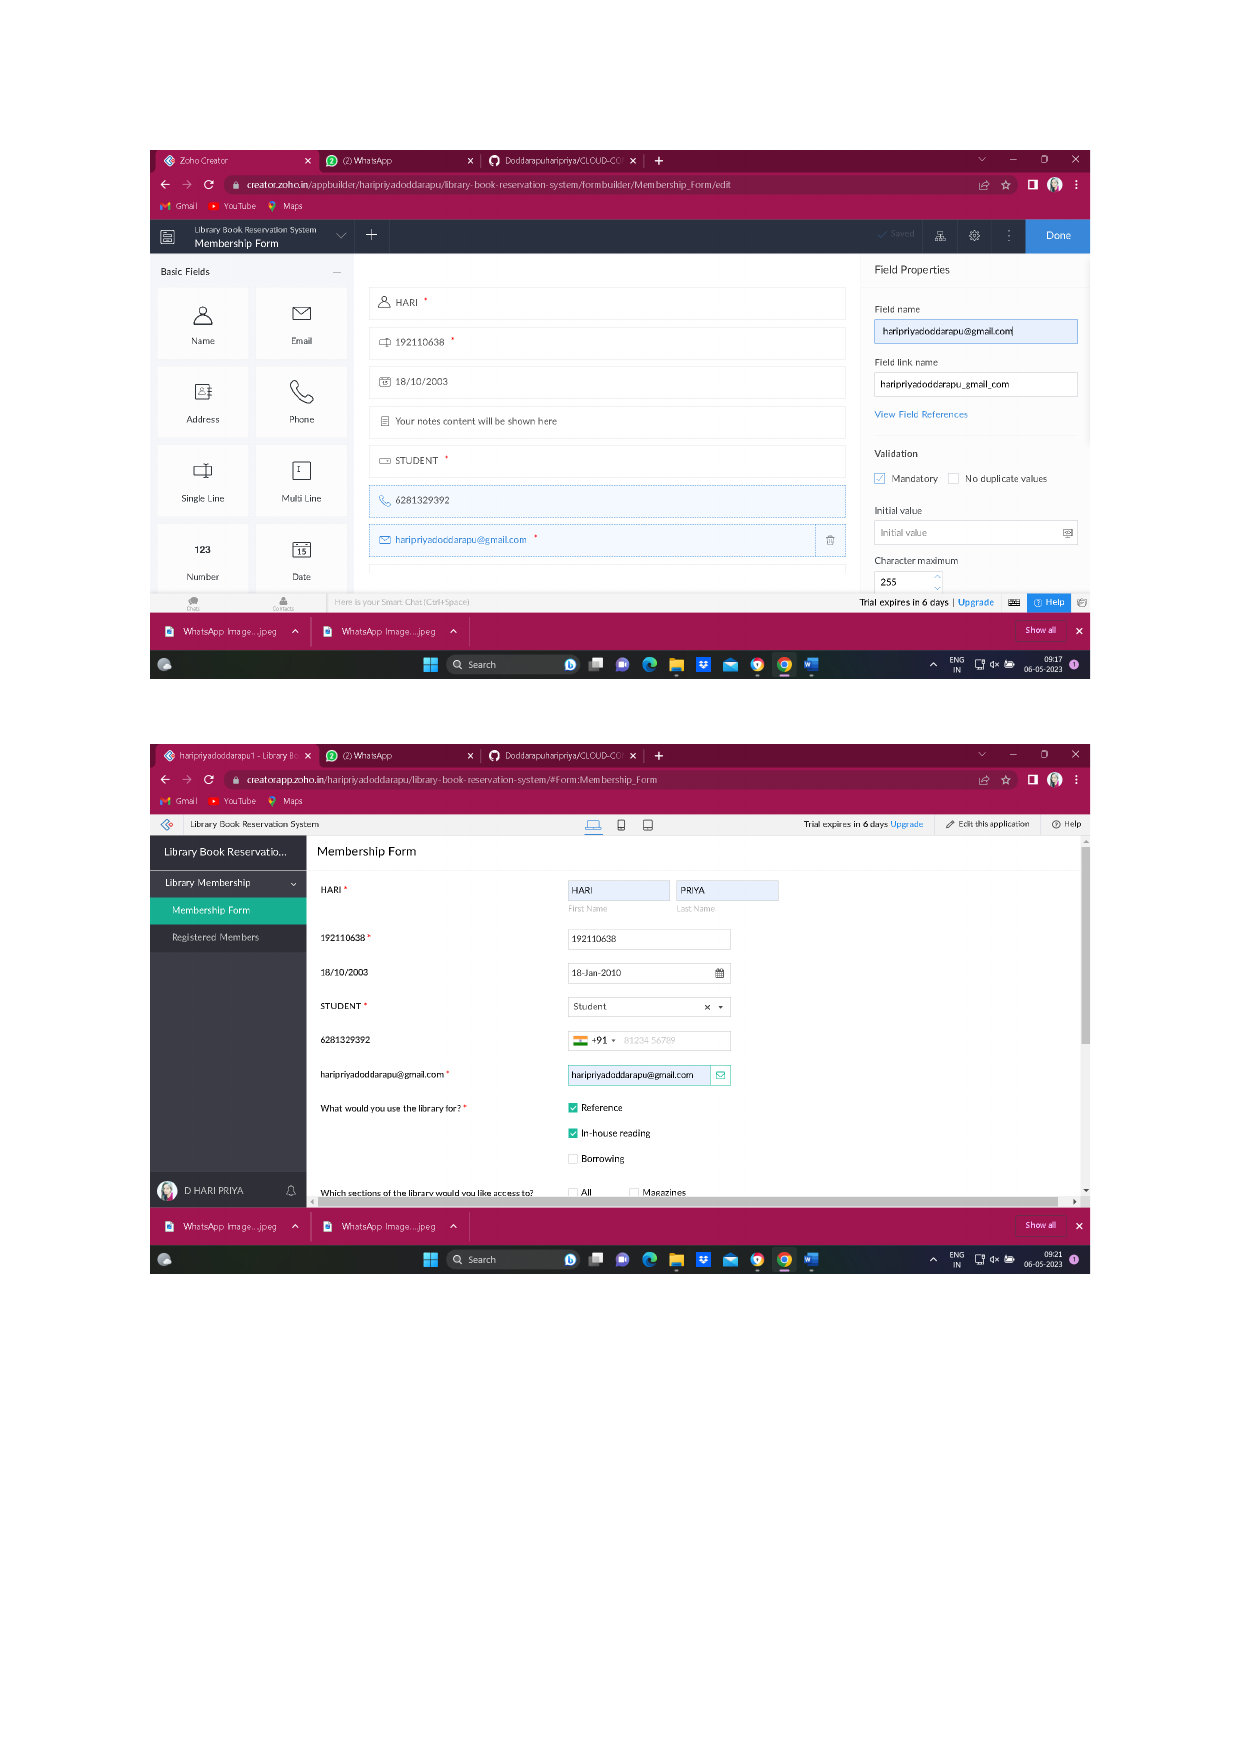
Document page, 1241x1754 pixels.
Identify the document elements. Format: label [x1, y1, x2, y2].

picture [150, 744, 1091, 1274]
picture [150, 150, 1091, 679]
